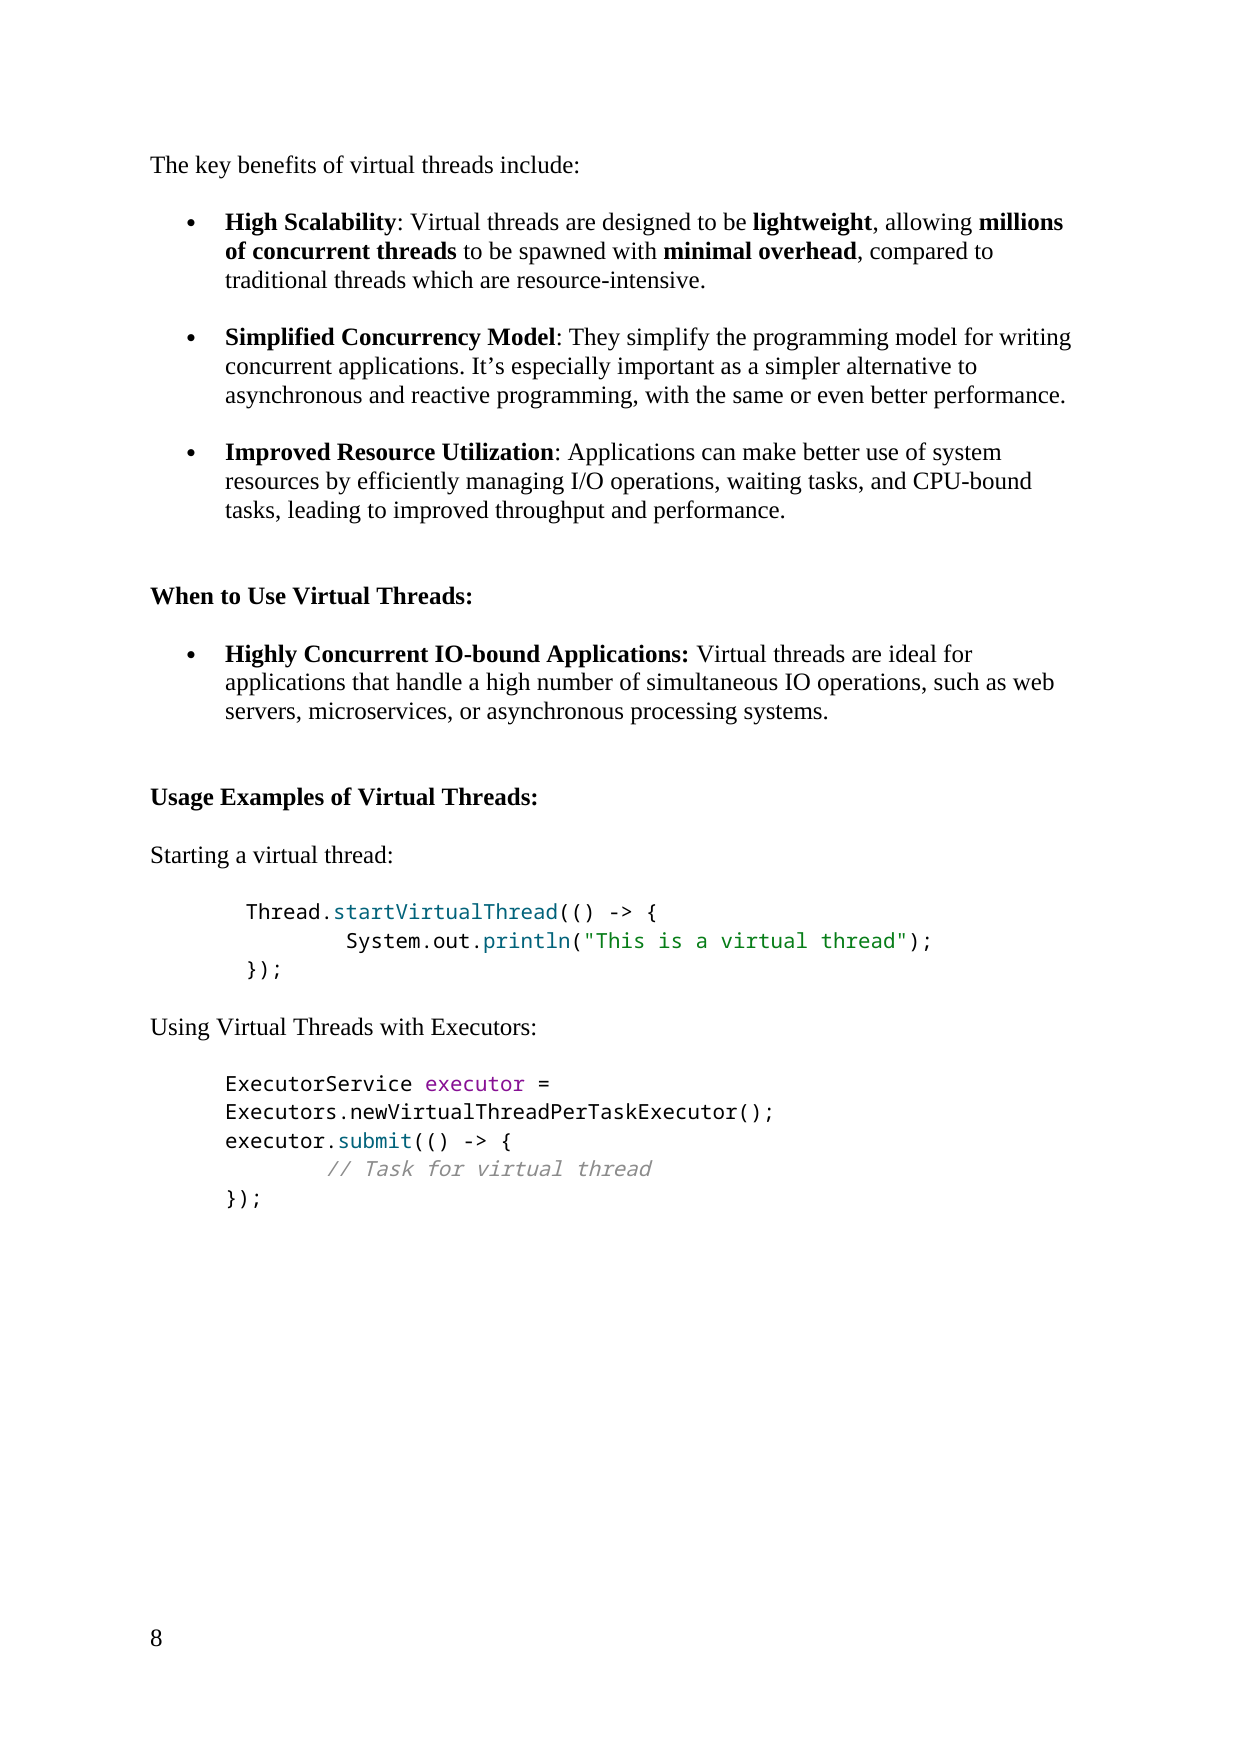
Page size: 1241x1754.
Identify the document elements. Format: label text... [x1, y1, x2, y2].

list High Scalability: Virtual threads are designed to be lightweight, allowing millions of concurrent threads to be spawned with minimal overhead, compared to traditional threads which are resource-intensive. [187, 207, 1090, 294]
text Usage Examples of Virtual Threads: [150, 782, 1090, 811]
list Improved Resource Utilization: Applications can make better use of system resources by efficiently managing I/O operations, waiting tasks, and CPU-bound tasks, leading to improved throughput and performance. [187, 437, 1090, 524]
text Thread.startVirtualThread(() -> { System.out.println("This is a virtual thread"); }); [245, 897, 1090, 983]
text When to Use Virtual Threads: [150, 581, 1090, 610]
text Using Virtual Threads with Executors: [150, 1012, 1090, 1040]
text The key benefits of virtual threads include: [150, 150, 1090, 179]
text ExecutorService executor = Executors.newVirtualThreadPerTaskExecutor(); executor.submit(() -> { // Task for virtual thread }); [225, 1069, 1090, 1211]
text Starting a virtual thread: [150, 840, 1090, 869]
list Highly Concurrent IO-bound Applications: Virtual threads are ideal for applications that handle a high number of simultaneous IO operations, such as web servers, microservices, or asynchronous processing systems. [187, 639, 1090, 725]
list Simplified Concurrency Model: They simplify the programming model for writing concurrent applications. It’s especially important as a simpler alternative to asynchronous and reactive programming, with the same or even better performance. [187, 322, 1090, 409]
